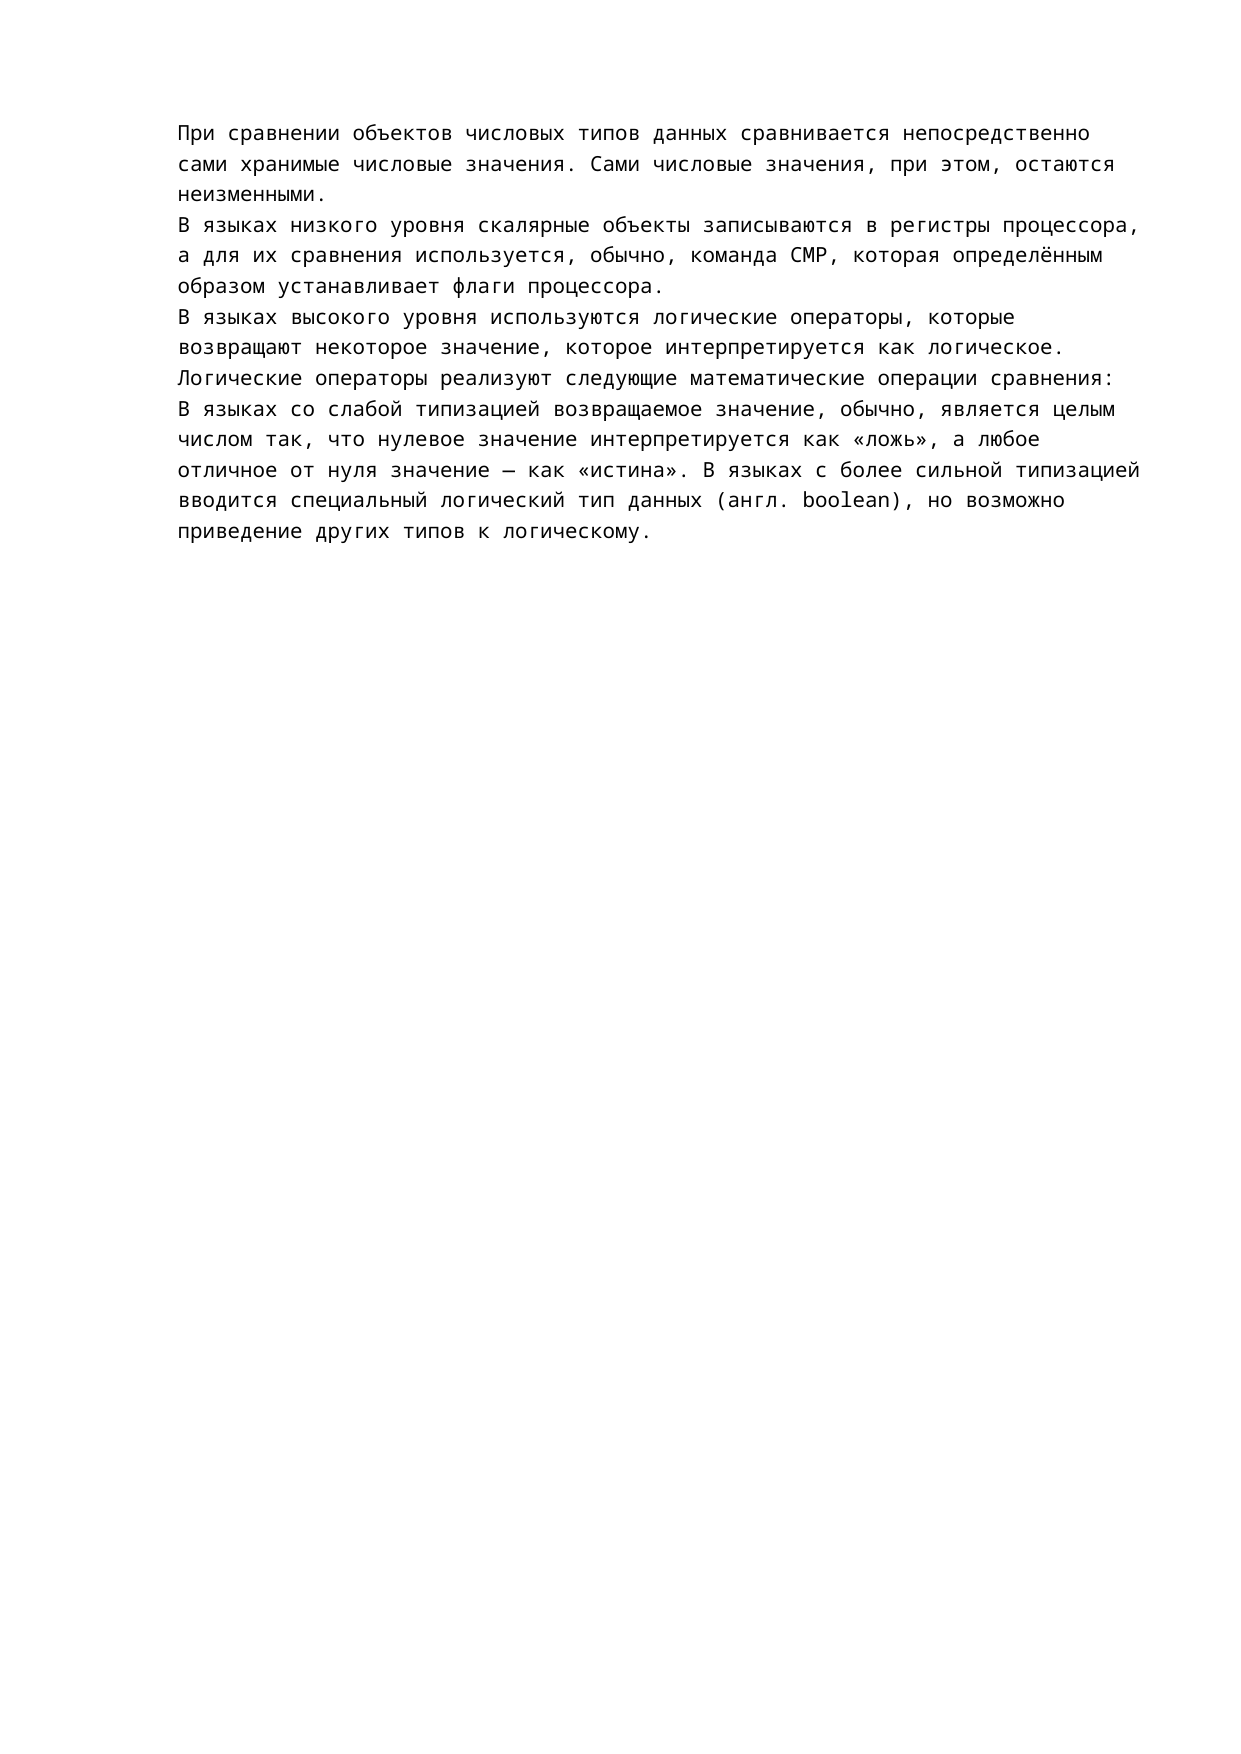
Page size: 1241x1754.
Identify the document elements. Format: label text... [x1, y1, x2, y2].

text При сравнении объектов числовых типов данных сравнивается непосредственно сами хранимые числовые значения. Сами числовые значения, при этом, остаются неизменными. В языках низкого уровня скалярные объекты записываются в регистры процессора, а для их сравнения используется, обычно, команда CMP, которая определённым образом устанавливает флаги процессора. В языках высокого уровня используются логические операторы, которые возвращают некоторое значение, которое интерпретируется как логическое. Логические операторы реализуют следующие математические операции сравнения: В языках со слабой типизацией возвращаемое значение, обычно, является целым числом так, что нулевое значение интерпретируется как «ложь», а любое отличное от нуля значение — как «истина». В языках с более сильной типизацией вводится специальный логический тип данных (англ. boolean), но возможно приведение других типов к логическому. [177, 118, 1152, 545]
